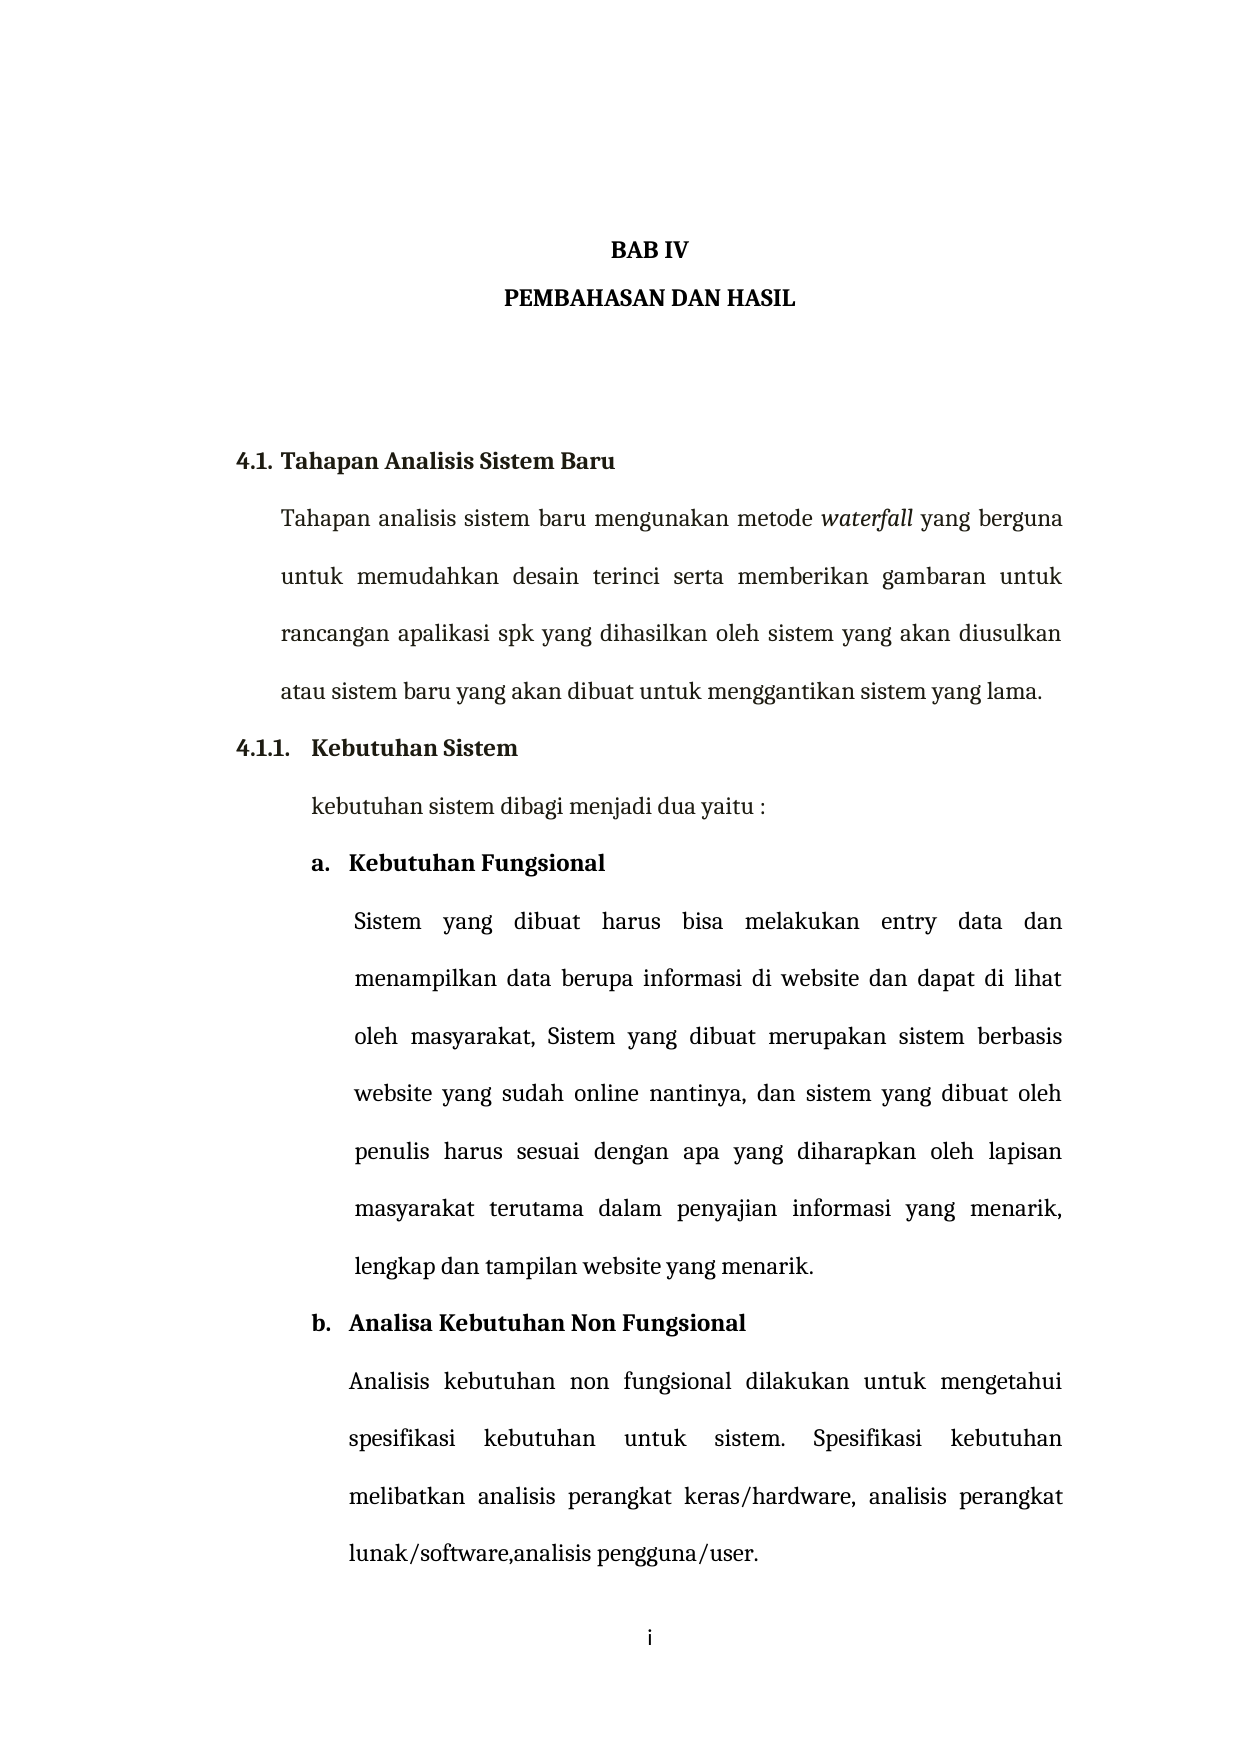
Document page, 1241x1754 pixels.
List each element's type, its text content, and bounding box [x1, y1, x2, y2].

list Analisis kebutuhan non fungsional dilakukan untuk mengetahui spesifikasi kebutuhan untuk sistem. Spesifikasi kebutuhan melibatkan analisis perangkat keras/hardware, analisis perangkat lunak/software,analisis pengguna/user. [349, 1367, 1063, 1568]
list Kebutuhan Sistem [236, 734, 1063, 763]
list Kebutuhan Fungsional [311, 849, 1063, 878]
text PEMBAHASAN DAN HASIL [236, 284, 1063, 313]
text BAB IV [236, 236, 1063, 265]
text Tahapan analisis sistem baru mengunakan metode waterfall yang berguna untuk memudahkan desain terinci serta memberikan gambaran untuk rancangan apalikasi spk yang dihasilkan oleh sistem yang akan diusulkan atau sistem baru yang akan dibuat untuk menggantikan sistem yang lama. [281, 504, 1063, 705]
list Sistem yang dibuat harus bisa melakukan entry data dan menampilkan data berupa informasi di website dan dapat di lihat oleh masyarakat, Sistem yang dibuat merupakan sistem berbasis website yang sudah online nantinya, dan sistem yang dibuat oleh penulis harus sesuai dengan apa yang diharapkan oleh lapisan masyarakat terutama dalam penyajian informasi yang menarik, lengkap dan tampilan website yang menarik. [354, 907, 1063, 1280]
list Tahapan Analisis Sistem Baru [236, 447, 1063, 475]
list Analisa Kebutuhan Non Fungsional [311, 1309, 1063, 1338]
list kebutuhan sistem dibagi menjadi dua yaitu : [311, 792, 1063, 820]
